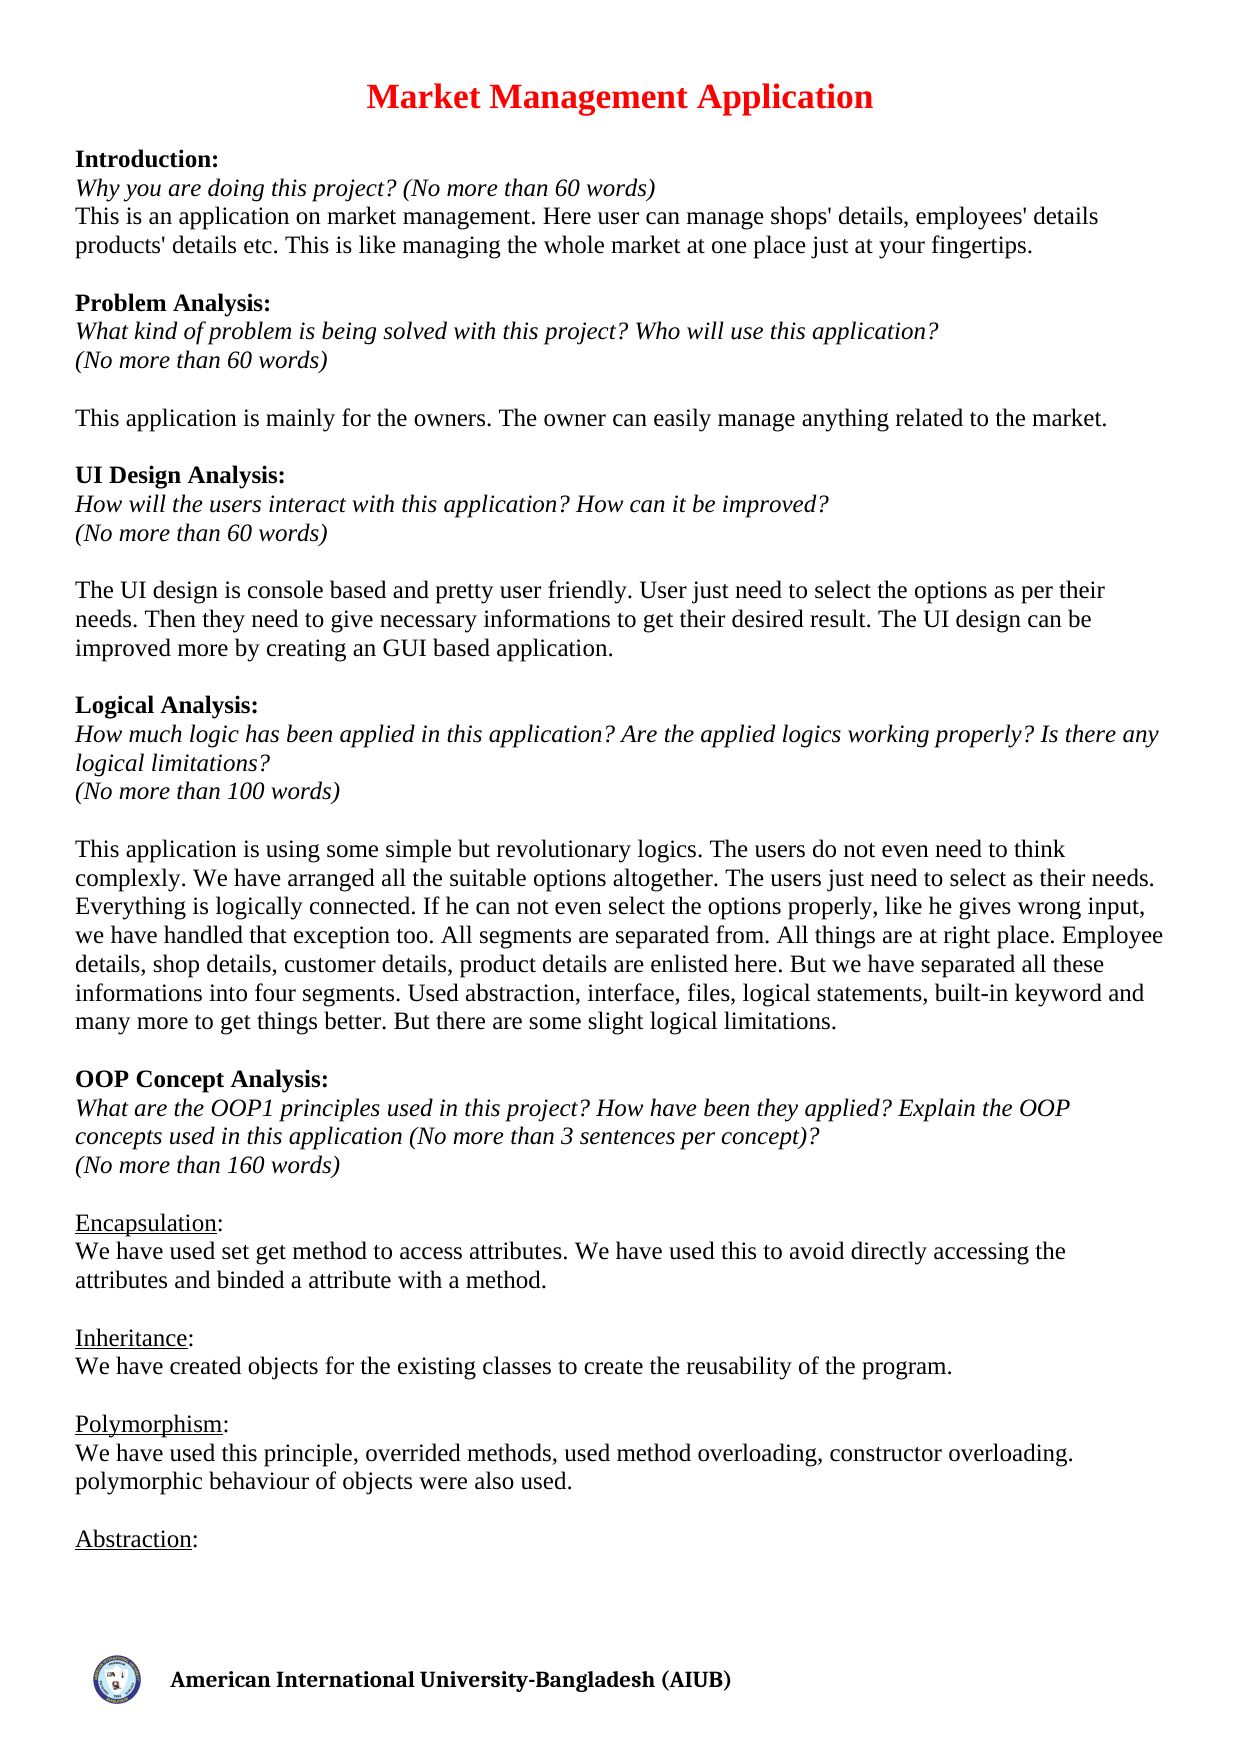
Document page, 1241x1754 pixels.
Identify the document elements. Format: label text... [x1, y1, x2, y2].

text How much logic has been applied in this application? Are the applied logics working properly? Is there any logical limitations? [75, 719, 1165, 776]
text Encapsulation: [75, 1208, 1165, 1236]
text Problem Analysis: [75, 288, 1165, 316]
text Polymorphism: [75, 1409, 1165, 1438]
picture [92, 1654, 142, 1705]
text Abstraction: [75, 1524, 1165, 1553]
text This application is using some simple but revolutionary logics. The users do not even need to think complexly. We have arranged all the suitable options altogether. The users just need to select as their needs. Everything is logically connected. If he can not even select the options properly, like he gives wrong input, we have handled that exception too. All segments are separated from. All things are at right place. Employee details, shop details, customer details, product details are enlisted here. But we have separated all these informations into four segments. Used abstraction, interface, files, logical statements, built-in keyword and many more to get things better. But there are some slight logical limitations. [75, 834, 1165, 1035]
text (No more than 60 words) [75, 345, 1165, 374]
text OOP Concept Analysis: [75, 1064, 1165, 1093]
text (No more than 100 words) [75, 776, 1165, 805]
text How will the users interact with this application? How can it be improved? [75, 489, 1165, 518]
text We have used this principle, overrided methods, used method overloading, constructor overloading. polymorphic behaviour of objects were also used. [75, 1438, 1165, 1495]
text Why you are doing this project? (No more than 60 words) [75, 173, 1165, 201]
text (No more than 160 words) [75, 1150, 1165, 1179]
text This application is mainly for the owners. The owner can easily manage anything related to the market. [75, 403, 1165, 431]
text We have created objects for the existing classes to create the reusability of the program. [75, 1351, 1165, 1380]
text What kind of problem is being solved with this project? Who will use this application? [75, 316, 1165, 345]
text Introduction: [75, 144, 1165, 173]
text Inheritance: [75, 1323, 1165, 1351]
text This is an application on market management. Here user can manage shops' details, employees' details products' details etc. This is like managing the whole market at one place just at your fingertips. [75, 201, 1165, 259]
text UI Design Analysis: [75, 460, 1165, 489]
text Logical Analysis: [75, 690, 1165, 719]
text (No more than 60 words) [75, 518, 1165, 546]
text The UI design is console based and pretty user friendly. User just need to select the options as per their needs. Then they need to give necessary informations to get their desired result. The UI design can be improved more by creating an GUI based application. [75, 575, 1165, 661]
text We have used set get method to access attributes. We have used this to avoid directly accessing the attributes and binded a attribute with a method. [75, 1236, 1165, 1294]
text What are the OOP1 principles used in this project? How have been they applied? Explain the OOP concepts used in this application (No more than 3 sentences per concept)? [75, 1093, 1165, 1150]
